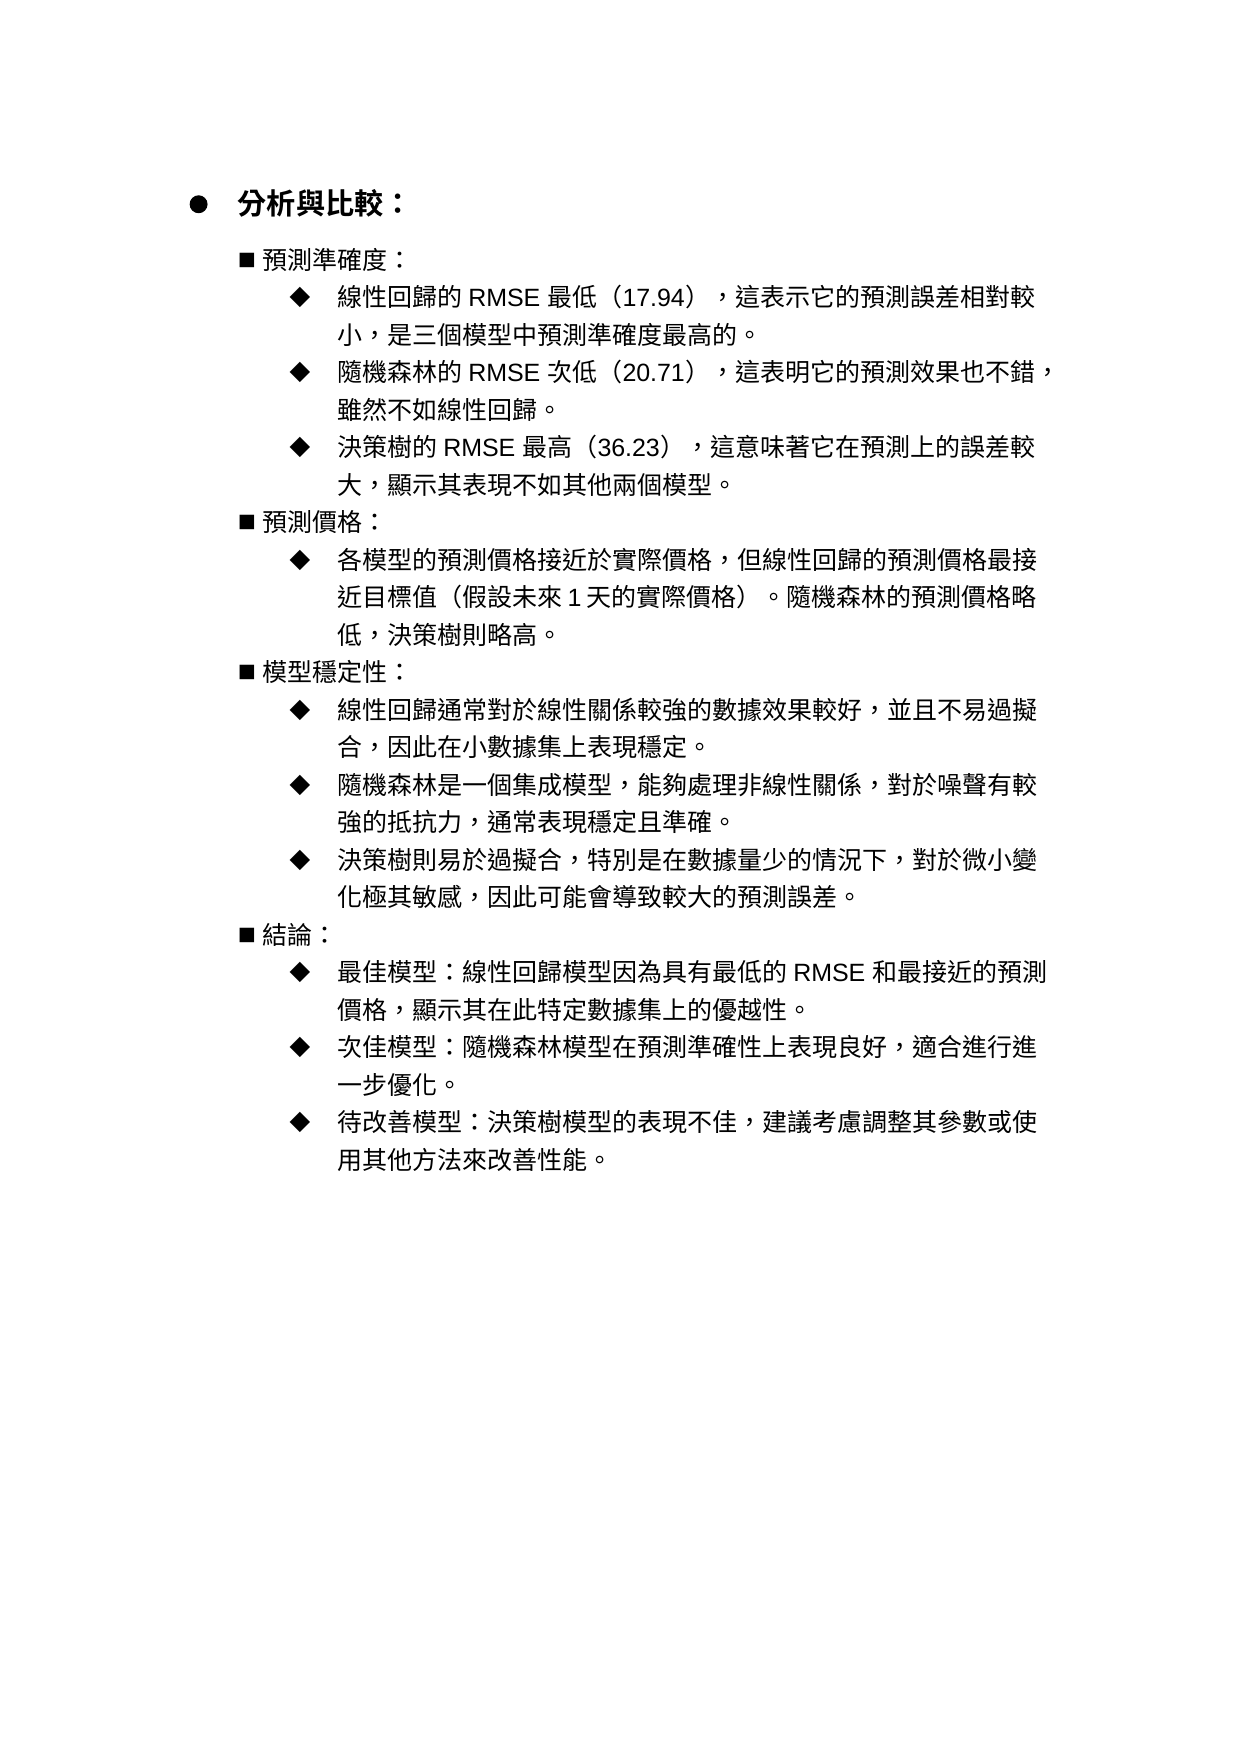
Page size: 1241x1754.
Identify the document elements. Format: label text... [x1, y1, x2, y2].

list 最佳模型：線性回歸模型因為具有最低的 RMSE 和最接近的預測價格，顯示其在此特定數據集上的優越性。 [287, 952, 1053, 1027]
list 決策樹的 RMSE 最高（36.23），這意味著它在預測上的誤差較大，顯示其表現不如其他兩個模型。 [287, 427, 1053, 502]
list 線性回歸的 RMSE 最低（17.94），這表示它的預測誤差相對較小，是三個模型中預測準確度最高的。 [287, 277, 1053, 352]
list 決策樹則易於過擬合，特別是在數據量少的情況下，對於微小變化極其敏感，因此可能會導致較大的預測誤差。 [287, 839, 1053, 914]
list 隨機森林的 RMSE 次低（20.71），這表明它的預測效果也不錯，雖然不如線性回歸。 [287, 352, 1053, 427]
list 結論： [237, 914, 1053, 952]
list 次佳模型：隨機森林模型在預測準確性上表現良好，適合進行進一步優化。 [287, 1027, 1053, 1102]
list 待改善模型：決策樹模型的表現不佳，建議考慮調整其參數或使用其他方法來改善性能。 [287, 1102, 1053, 1177]
list 線性回歸通常對於線性關係較強的數據效果較好，並且不易過擬合，因此在小數據集上表現穩定。 [287, 689, 1053, 764]
list 隨機森林是一個集成模型，能夠處理非線性關係，對於噪聲有較強的抵抗力，通常表現穩定且準確。 [287, 764, 1053, 839]
list 分析與比較： [187, 164, 1053, 239]
list 預測準確度： [237, 239, 1053, 277]
list 各模型的預測價格接近於實際價格，但線性回歸的預測價格最接近目標值（假設未來1天的實際價格）。隨機森林的預測價格略低，決策樹則略高。 [287, 539, 1053, 652]
list 模型穩定性： [237, 652, 1053, 689]
list 預測價格： [237, 502, 1053, 539]
